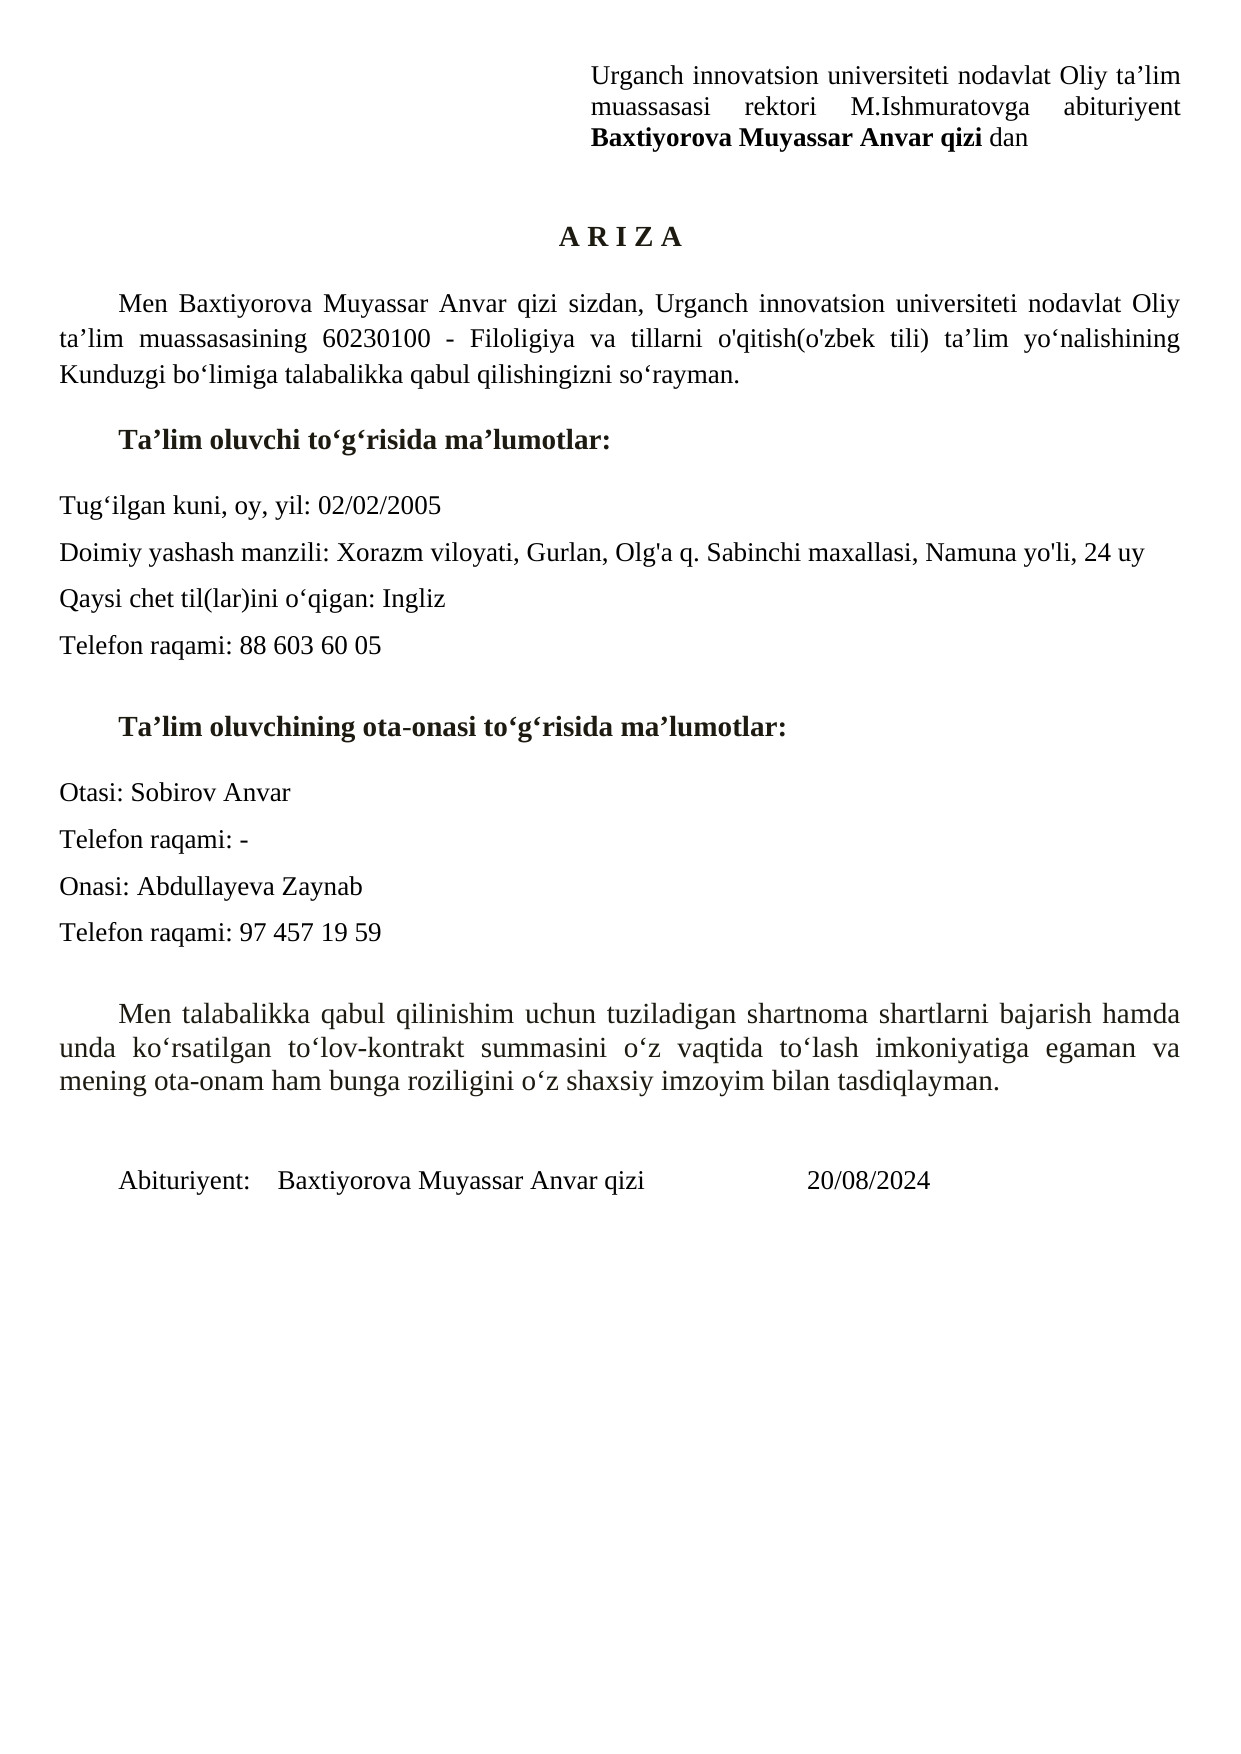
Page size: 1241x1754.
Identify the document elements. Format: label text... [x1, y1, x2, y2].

text Qaysi chet til(lar)ini o‘qigan: Ingliz [59, 582, 1181, 613]
text Telefon raqami: - [59, 823, 1181, 854]
text Ta’lim oluvchi to‘g‘risida ma’lumotlar: [59, 422, 1181, 455]
text A R I Z A [59, 219, 1181, 253]
text Abituriyent: Baxtiyorova Muyassar Anvar qizi 20/08/2024 [59, 1164, 1181, 1195]
text Otasi: Sobirov Anvar [59, 776, 1181, 807]
text Men talabalikka qabul qilinishim uchun tuziladigan shartnoma shartlarni bajarish hamda unda ko‘rsatilgan to‘lov-kontrakt summasini o‘z vaqtida to‘lash imkoniyatiga egaman va mening ota-onam ham bunga roziligini oʻz shaxsiy imzoyim bilan tasdiqlayman. [59, 996, 1181, 1097]
text Ta’lim oluvchining ota-onasi to‘g‘risida ma’lumotlar: [59, 709, 1181, 743]
text Men Baxtiyorova Muyassar Anvar qizi sizdan, Urganch innovatsion universiteti nodavlat Oliy ta’lim muassasasining 60230100 - Filoligiya va tillarni o'qitish(o'zbek tili) ta’lim yo‘nalishining Kunduzgi bo‘limiga talabalikka qabul qilishingizni so‘rayman. [59, 287, 1181, 389]
text Doimiy yashash manzili: Xorazm viloyati, Gurlan, Olg'a q. Sabinchi maxallasi, Namuna yo'li, 24 uy [59, 536, 1181, 567]
text Telefon raqami: 88 603 60 05 [59, 629, 1181, 660]
text Tug‘ilgan kuni, oy, yil: 02/02/2005 [59, 489, 1181, 520]
text Urganch innovatsion universiteti nodavlat Oliy ta’lim muassasasi rektori M.Ishmuratovga abituriyent Baxtiyorova Muyassar Anvar qizi dan [591, 59, 1181, 152]
text Telefon raqami: 97 457 19 59 [59, 916, 1181, 947]
text Onasi: Abdullayeva Zaynab [59, 869, 1181, 901]
